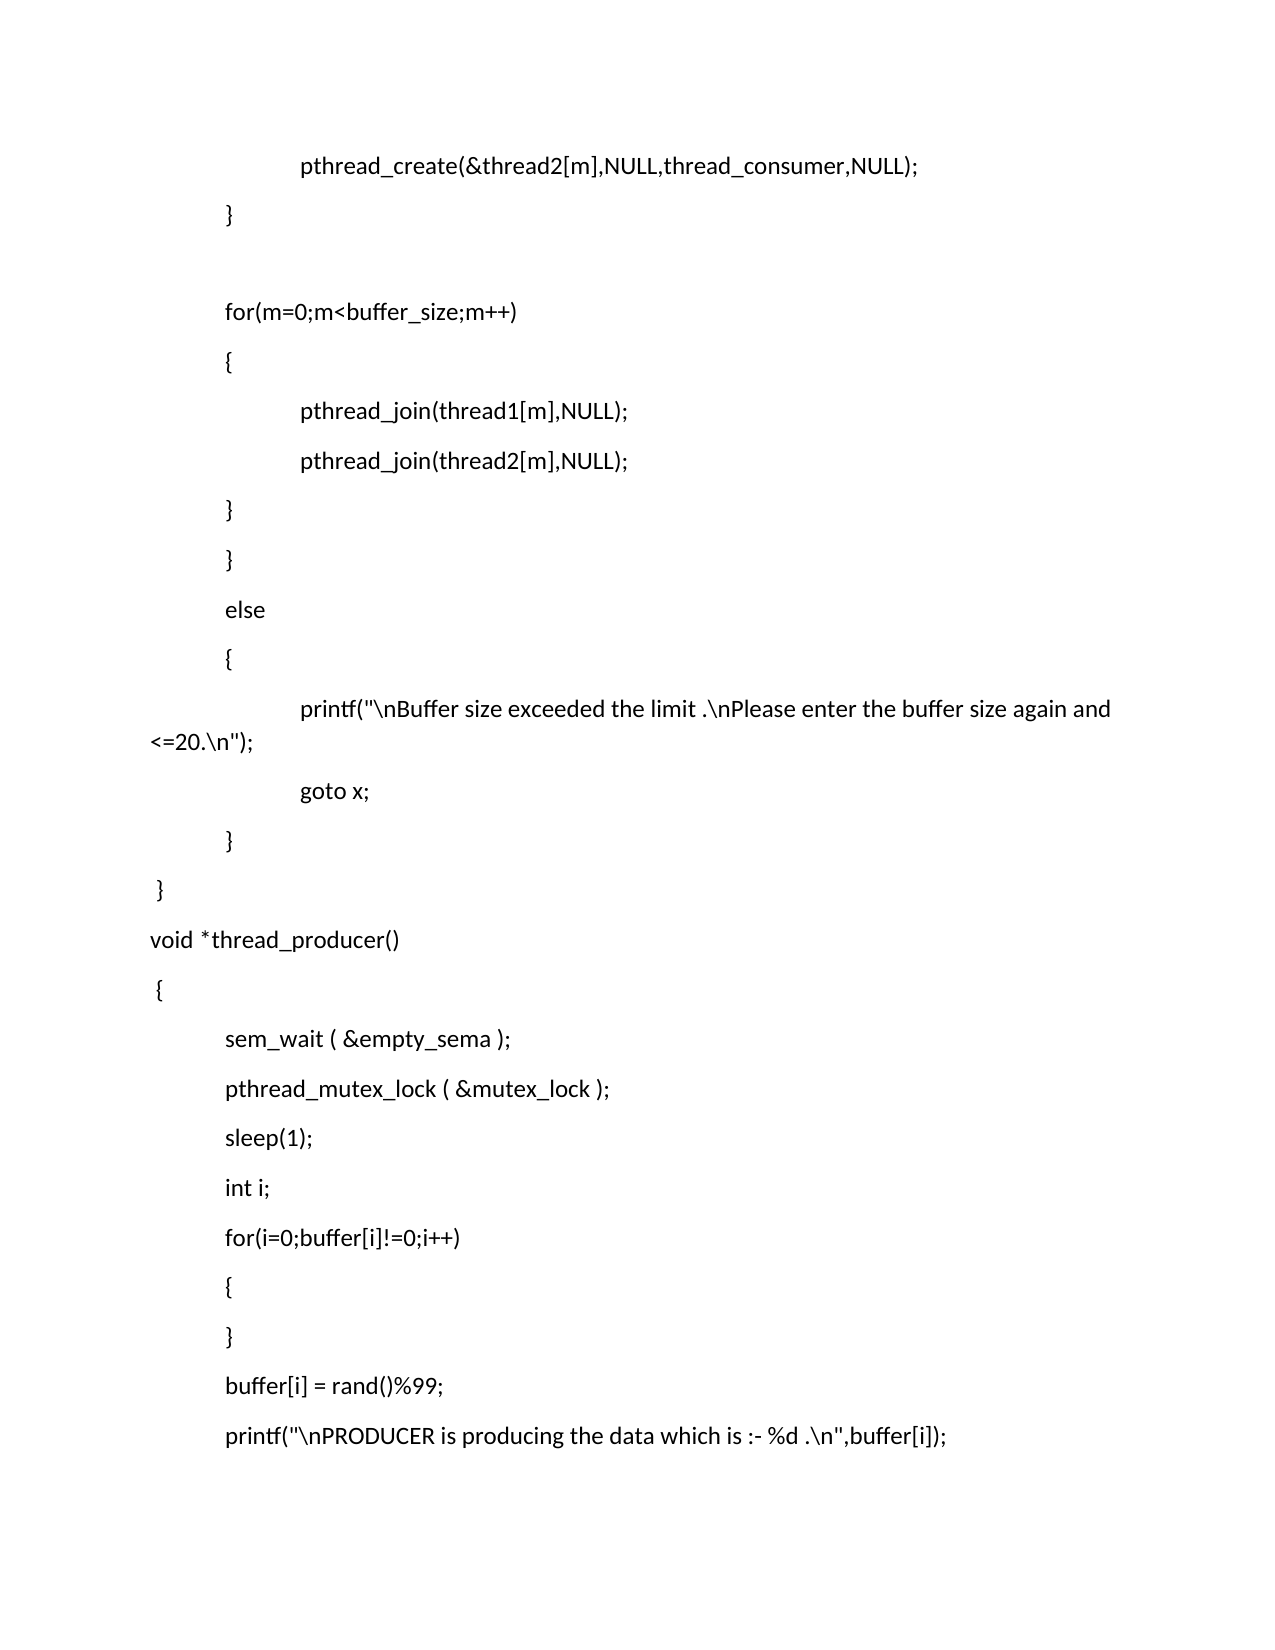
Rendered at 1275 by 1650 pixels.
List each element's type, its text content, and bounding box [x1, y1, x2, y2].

text printf("\nBuffer size exceeded the limit .\nPlease enter the buffer size again and <=20.\n"); [150, 693, 1172, 756]
text pthread_create(&thread2[m],NULL,thread_consumer,NULL); [150, 150, 1172, 181]
text printf("\nPRODUCER is producing the data which is :- %d .\n",buffer[i]); [150, 1420, 1172, 1451]
text pthread_join(thread2[m],NULL); [150, 445, 1172, 476]
text { [150, 1271, 1172, 1302]
text sem_wait ( &empty_sema ); [150, 1023, 1172, 1054]
text goto x; [150, 775, 1172, 806]
text pthread_mutex_lock ( &mutex_lock ); [150, 1073, 1172, 1103]
text for(i=0;buffer[i]!=0;i++) [150, 1222, 1172, 1252]
text void *thread_producer() [150, 924, 1172, 955]
text { [150, 346, 1172, 376]
text { [150, 974, 1172, 1004]
text } [150, 874, 1172, 905]
text int i; [150, 1172, 1172, 1203]
text for(m=0;m<buffer_size;m++) [150, 296, 1172, 327]
text } [150, 1321, 1172, 1351]
text } [150, 199, 1172, 230]
text { [150, 643, 1172, 674]
text sleep(1); [150, 1122, 1172, 1153]
text buffer[i] = rand()%99; [150, 1370, 1172, 1401]
text } [150, 494, 1172, 525]
text } [150, 544, 1172, 575]
text } [150, 825, 1172, 856]
text pthread_join(thread1[m],NULL); [150, 395, 1172, 426]
text else [150, 594, 1172, 624]
